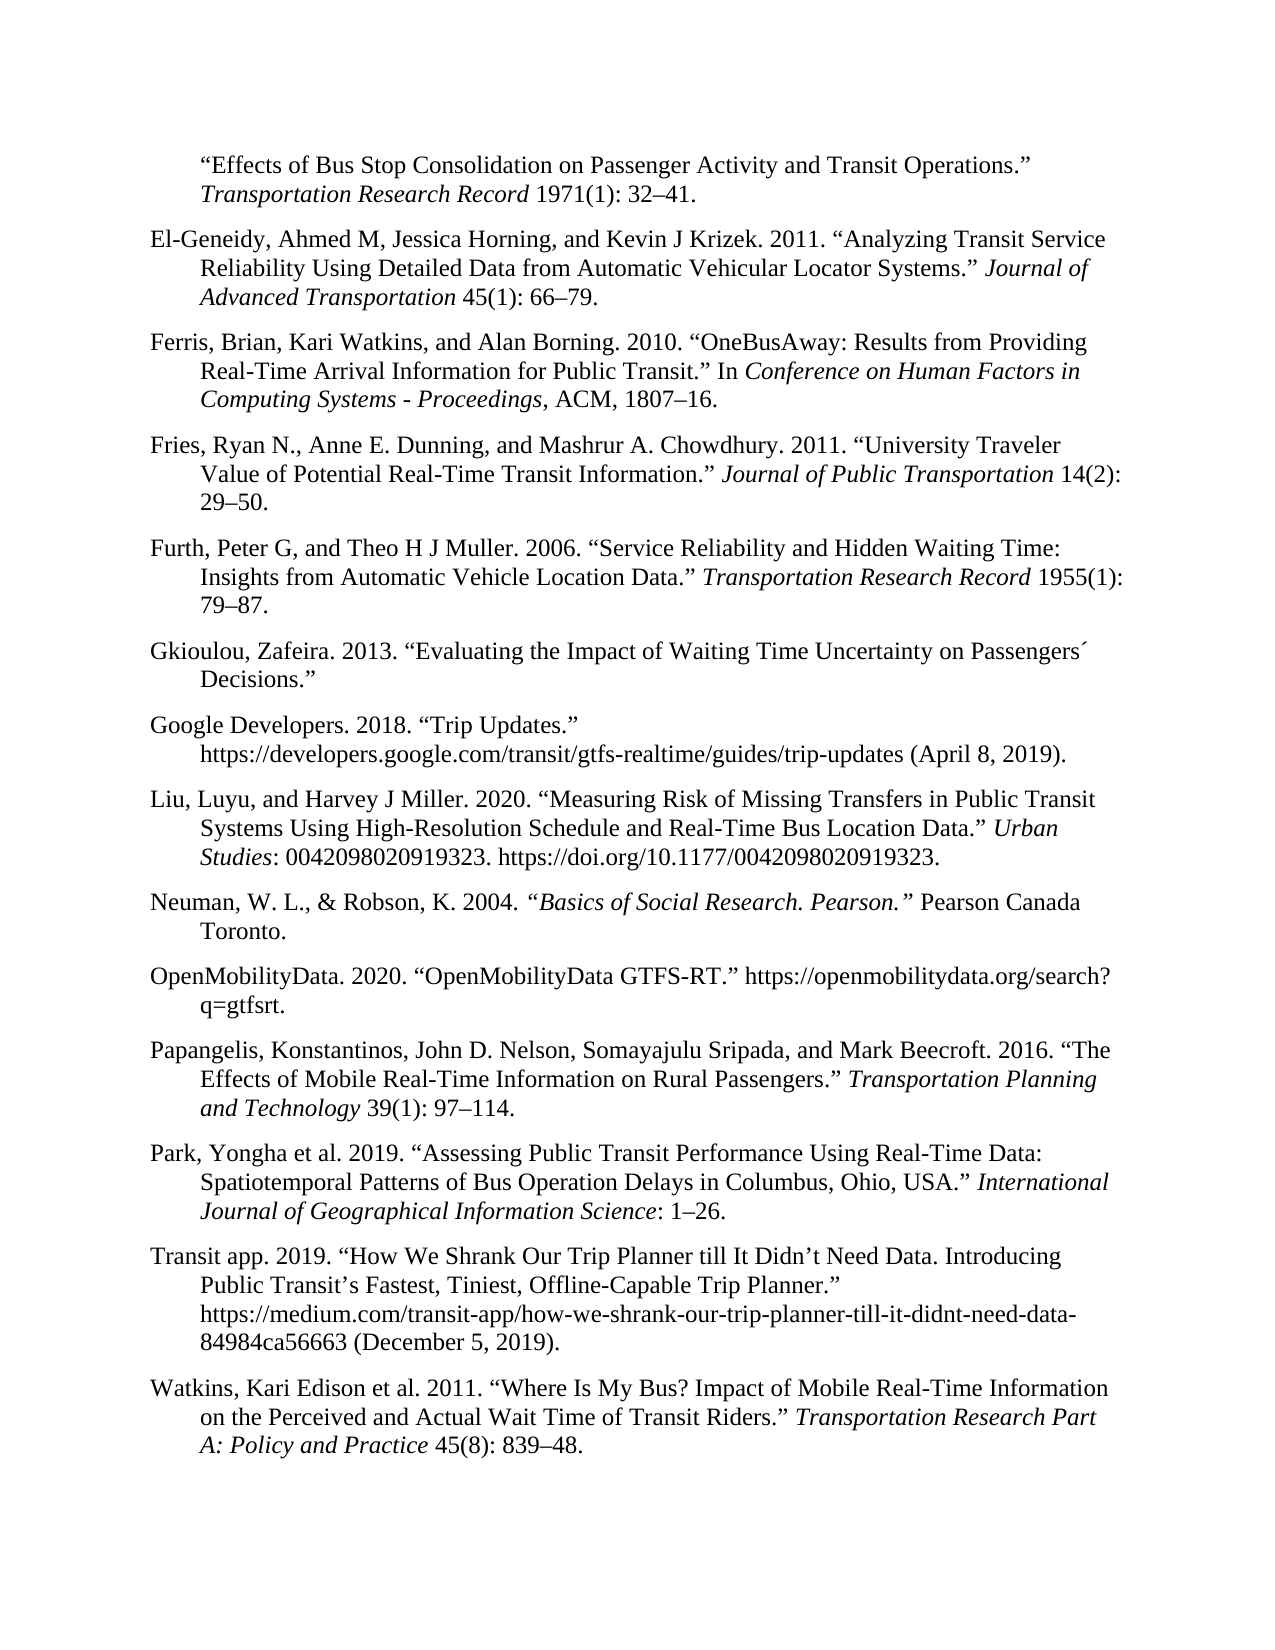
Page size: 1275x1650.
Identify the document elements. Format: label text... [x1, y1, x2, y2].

text Liu, Luyu, and Harvey J Miller. 2020. “Measuring Risk of Missing Transfers in Public Transit Systems Using High-Resolution Schedule and Real-Time Bus Location Data.” Urban Studies: 0042098020919323. https://doi.org/10.1177/0042098020919323. [150, 784, 1125, 870]
text Fries, Ryan N., Anne E. Dunning, and Mashrur A. Chowdhury. 2011. “University Traveler Value of Potential Real-Time Transit Information.” Journal of Public Transportation 14(2): 29–50. [150, 430, 1125, 516]
text Google Developers. 2018. “Trip Updates.” https://developers.google.com/transit/gtfs-realtime/guides/trip-updates (April 8, 2019). [150, 710, 1125, 767]
text Neuman, W. L., & Robson, K. 2004. “Basics of Social Research. Pearson.” Pearson Canada Toronto. [150, 887, 1125, 944]
text Park, Yongha et al. 2019. “Assessing Public Transit Performance Using Real-Time Data: Spatiotemporal Patterns of Bus Operation Delays in Columbus, Ohio, USA.” International Journal of Geographical Information Science: 1–26. [150, 1138, 1125, 1224]
text Furth, Peter G, and Theo H J Muller. 2006. “Service Reliability and Hidden Waiting Time: Insights from Automatic Vehicle Location Data.” Transportation Research Record 1955(1): 79–87. [150, 533, 1125, 619]
text Transit app. 2019. “How We Shrank Our Trip Planner till It Didn’t Need Data. Introducing Public Transit’s Fastest, Tiniest, Offline-Capable Trip Planner.” https://medium.com/transit-app/how-we-shrank-our-trip-planner-till-it-didnt-need-data-84984ca56663 (December 5, 2019). [150, 1241, 1125, 1356]
text OpenMobilityData. 2020. “OpenMobilityData GTFS-RT.” https://openmobilitydata.org/search?q=gtfsrt. [150, 961, 1125, 1019]
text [150, 150, 1125, 207]
text Ferris, Brian, Kari Watkins, and Alan Borning. 2010. “OneBusAway: Results from Providing Real-Time Arrival Information for Public Transit.” In Conference on Human Factors in Computing Systems - Proceedings, ACM, 1807–16. [150, 327, 1125, 413]
text Papangelis, Konstantinos, John D. Nelson, Somayajulu Sripada, and Mark Beecroft. 2016. “The Effects of Mobile Real-Time Information on Rural Passengers.” Transportation Planning and Technology 39(1): 97–114. [150, 1035, 1125, 1122]
text Watkins, Kari Edison et al. 2011. “Where Is My Bus? Impact of Mobile Real-Time Information on the Perceived and Actual Wait Time of Transit Riders.” Transportation Research Part A: Policy and Practice 45(8): 839–48. [150, 1373, 1125, 1459]
text Gkioulou, Zafeira. 2013. “Evaluating the Impact of Waiting Time Uncertainty on Passengers´ Decisions.” [150, 636, 1125, 693]
text El‐Geneidy, Ahmed M, Jessica Horning, and Kevin J Krizek. 2011. “Analyzing Transit Service Reliability Using Detailed Data from Automatic Vehicular Locator Systems.” Journal of Advanced Transportation 45(1): 66–79. [150, 224, 1125, 310]
